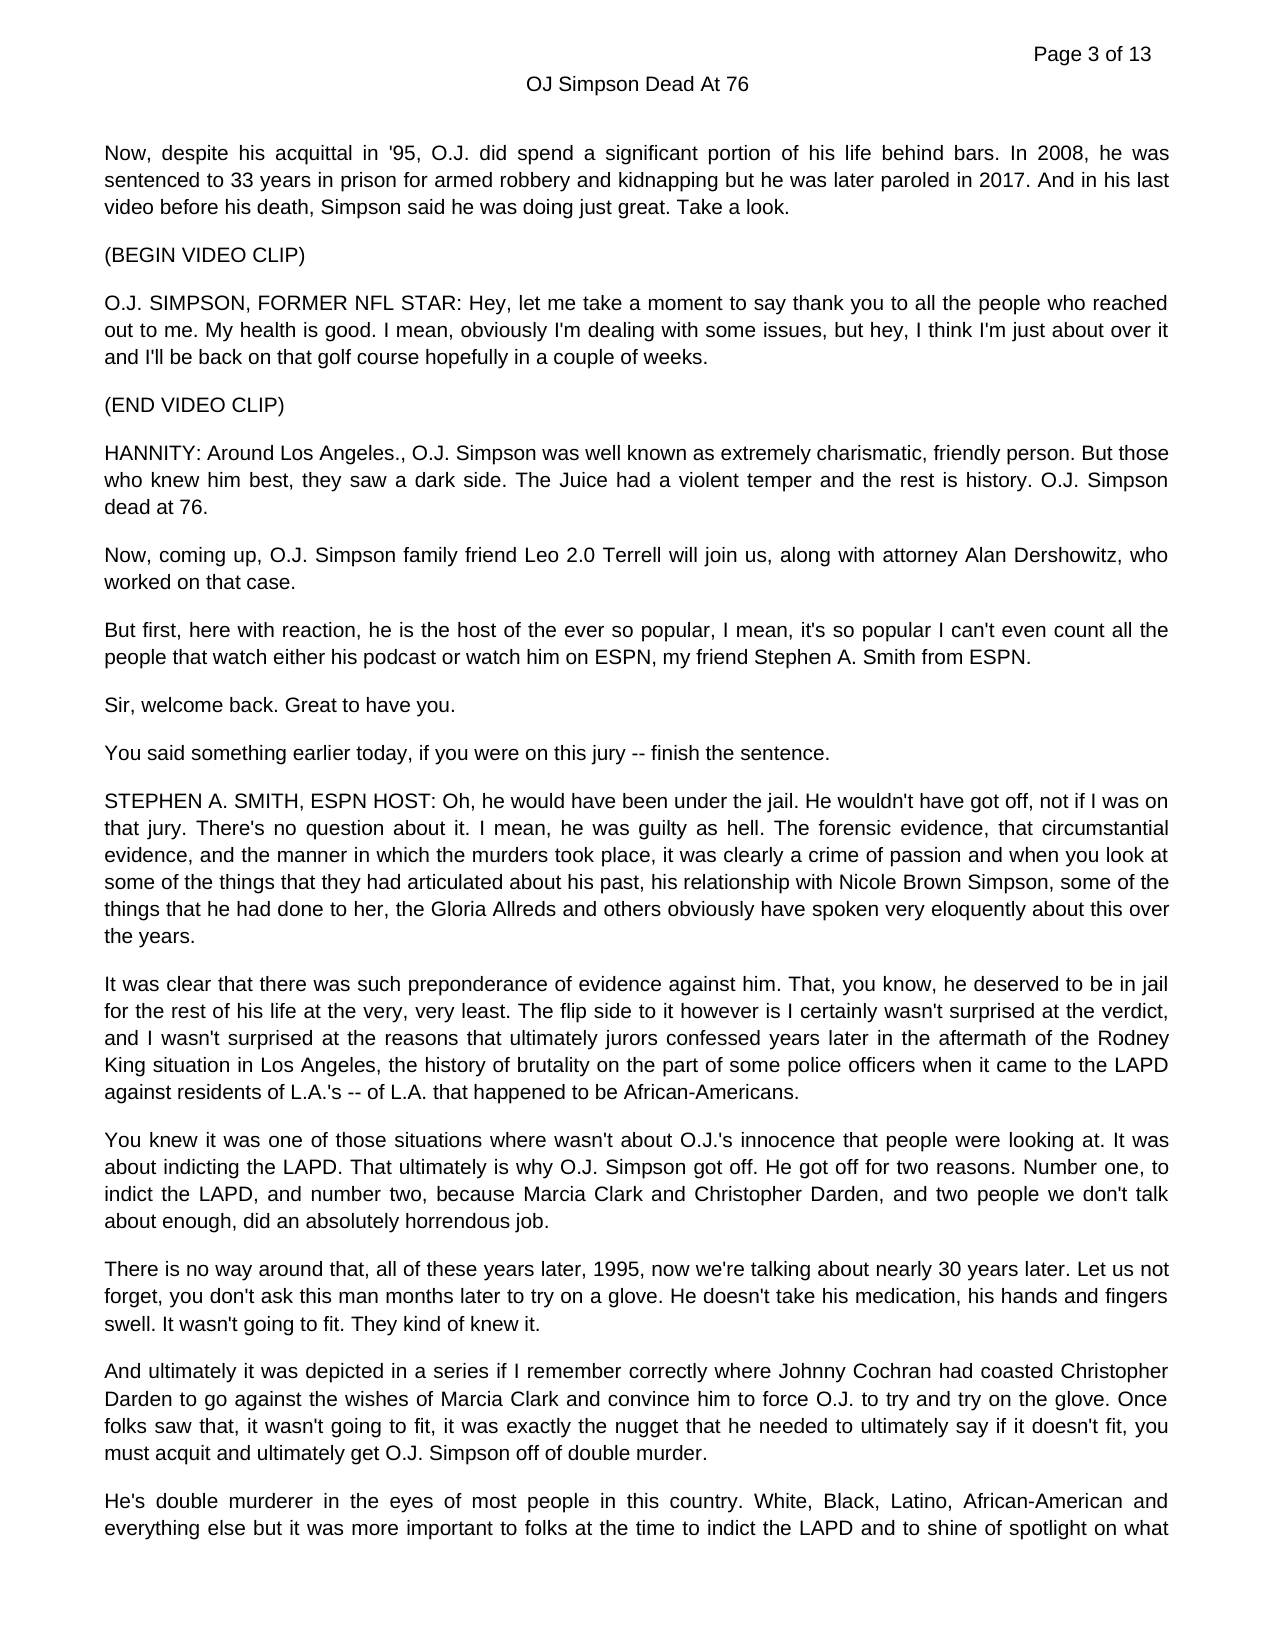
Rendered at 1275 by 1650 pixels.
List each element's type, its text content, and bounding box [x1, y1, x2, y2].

text HANNITY: Around Los Angeles., O.J. Simpson was well known as extremely charismatic, friendly person. But those who knew him best, they saw a dark side. The Juice had a violent temper and the rest is history. O.J. Simpson dead at 76. [104, 437, 1171, 519]
text O.J. SIMPSON, FORMER NFL STAR: Hey, let me take a moment to say thank you to all the people who reached out to me. My health is good. I mean, obviously I'm dealing with some issues, but hey, I think I'm just about over it and I'll be back on that golf course hopefully in a couple of weeks. [104, 287, 1171, 369]
text You said something earlier today, if you were on this jury -- finish the sentence. [104, 737, 1171, 764]
text And ultimately it was depicted in a series if I remember correctly where Johnny Cochran had coasted Christopher Darden to go against the wishes of Marcia Clark and convince him to force O.J. to try and try on the glove. Once folks saw that, it wasn't going to fit, it was exactly the nugget that he needed to ultimately say if it doesn't fit, you must acquit and ultimately get O.J. Simpson off of double murder. [104, 1356, 1171, 1464]
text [104, 1485, 1171, 1539]
text (END VIDEO CLIP) [104, 389, 1171, 417]
text You knew it was one of those situations where wasn't about O.J.'s innocence that people were looking at. It was about indicting the LAPD. That ultimately is why O.J. Simpson got off. He got off for two reasons. Number one, to indict the LAPD, and number two, because Marcia Clark and Christopher Darden, and two people we don't talk about enough, did an absolutely horrendous job. [104, 1125, 1171, 1233]
text There is no way around that, all of these years later, 1995, now we're talking about nearly 30 years later. Let us not forget, you don't ask this man months later to try on a glove. He doesn't take his medication, his hands and fingers swell. It wasn't going to fit. They kind of knew it. [104, 1254, 1171, 1335]
text Now, despite his acquittal in '95, O.J. did spend a significant portion of his life behind bars. In 2008, he was sentenced to 33 years in prison for armed robbery and kidnapping but he was later paroled in 2017. And in his last video before his death, Simpson said he was doing just great. Take a look. [104, 137, 1171, 219]
text Sir, welcome back. Great to have you. [104, 689, 1171, 717]
text (BEGIN VIDEO CLIP) [104, 239, 1171, 267]
text It was clear that there was such preponderance of evidence against him. That, you know, he deserved to be in jail for the rest of his life at the very, very least. The flip side to it however is I certainly wasn't surprised at the verdict, and I wasn't surprised at the reasons that ultimately jurors confessed years later in the aftermath of the Rodney King situation in Los Angeles, the history of brutality on the part of some police officers when it came to the LAPD against residents of L.A.'s -- of L.A. that happened to be African-Americans. [104, 969, 1171, 1104]
text But first, here with reaction, he is the host of the ever so popular, I mean, it's so popular I can't even count all the people that watch either his podcast or watch him on ESPN, my friend Stephen A. Smith from ESPN. [104, 614, 1171, 669]
text Now, coming up, O.J. Simpson family friend Leo 2.0 Terrell will join us, along with attorney Alan Dershowitz, who worked on that case. [104, 539, 1171, 594]
text STEPHEN A. SMITH, ESPN HOST: Oh, he would have been under the jail. He wouldn't have got off, not if I was on that jury. There's no question about it. I mean, he was guilty as hell. The forensic evidence, that circumstantial evidence, and the manner in which the murders took place, it was clearly a crime of passion and when you look at some of the things that they had articulated about his past, his relationship with Nicole Brown Simpson, some of the things that he had done to her, the Gloria Allreds and others obviously have spoken very eloquently about this over the years. [104, 785, 1171, 948]
